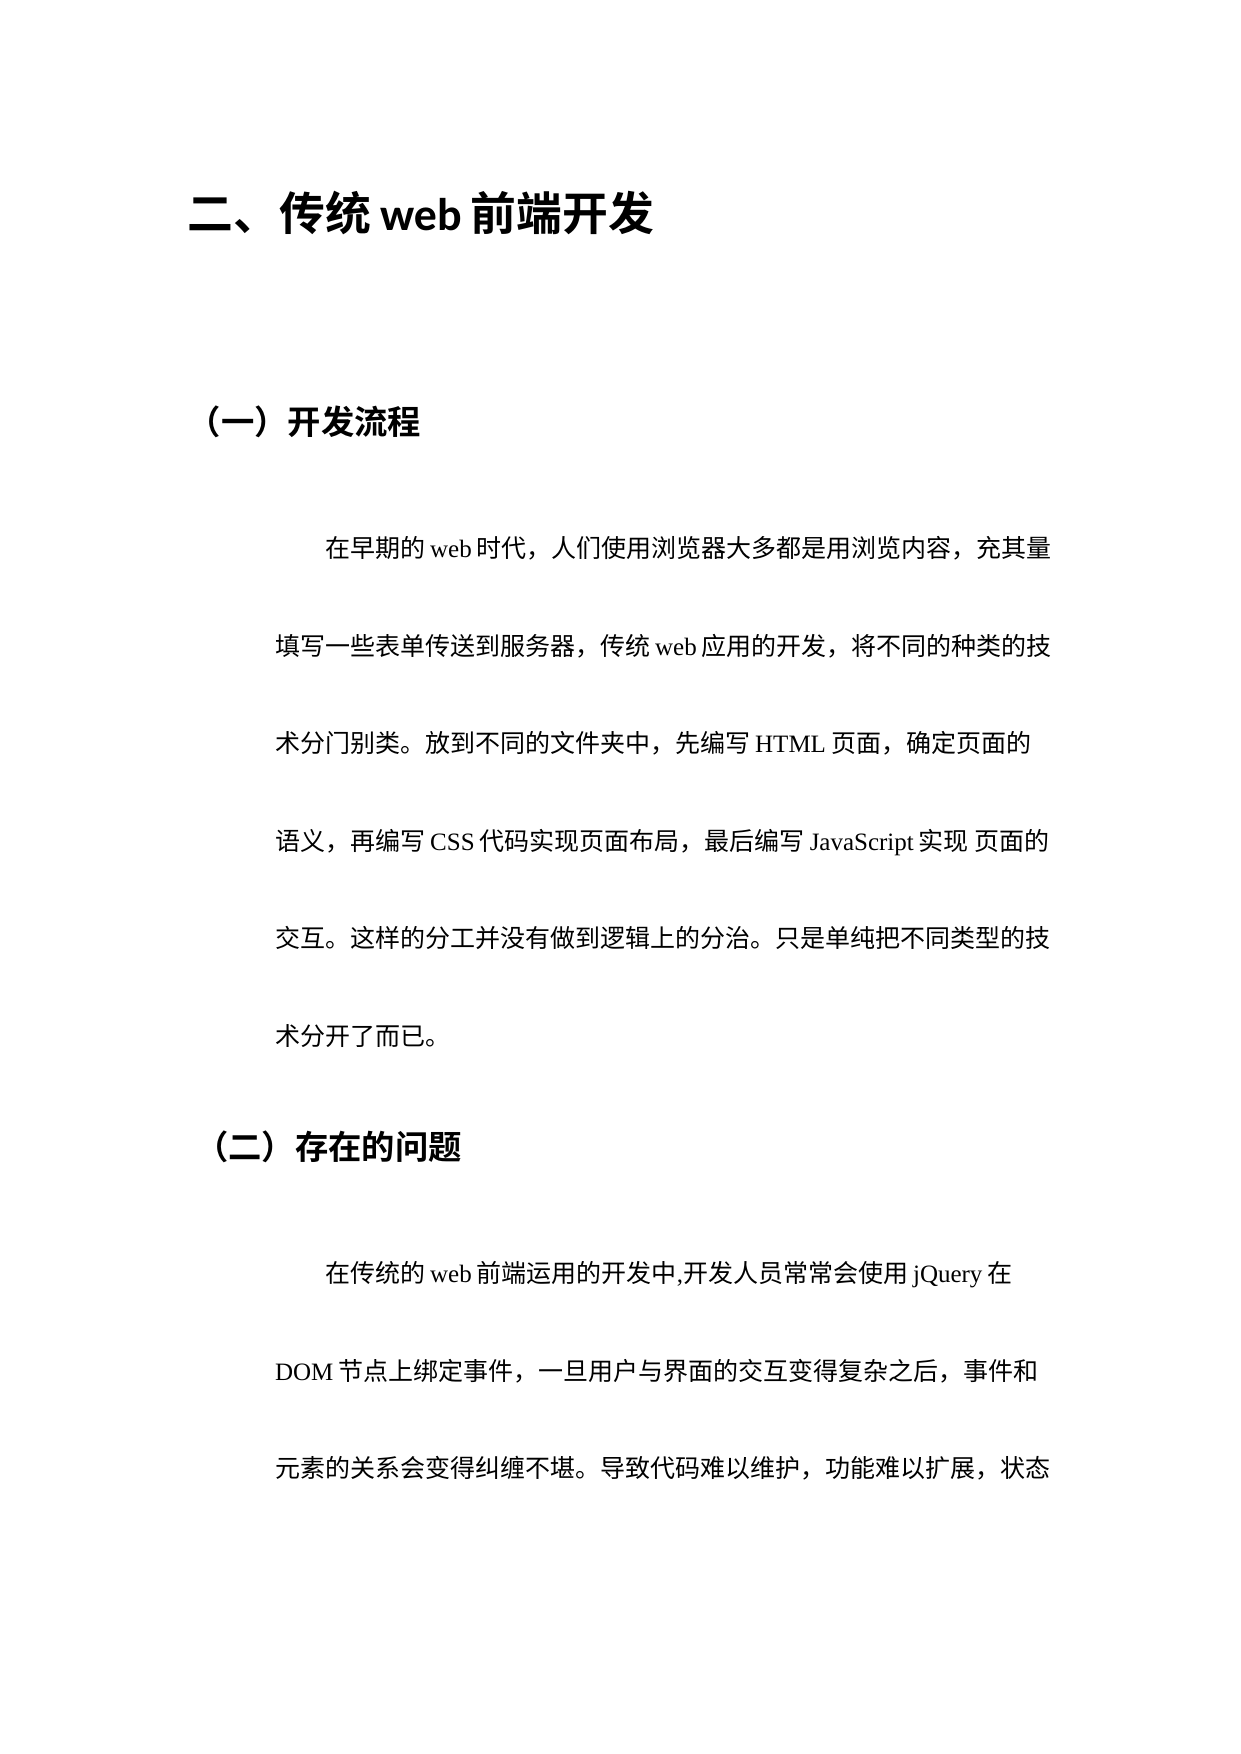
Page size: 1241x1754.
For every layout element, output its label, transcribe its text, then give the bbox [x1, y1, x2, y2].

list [275, 1239, 1053, 1499]
list 在早期的web时代，人们使用浏览器大多都是用浏览内容，充其量填写一些表单传送到服务器，传统web应用的开发，将不同的种类的技术分门别类。放到不同的文件夹中，先编写HTML页面，确定页面的语义，再编写CSS代码实现页面布局，最后编写JavaScript实现 页面的交互。这样的分工并没有做到逻辑上的分治。只是单纯把不同类型的技术分开了而已。 [275, 514, 1053, 1067]
subtitle 二、传统web前端开发 [187, 162, 1053, 259]
subtitle （二）存在的问题 [187, 1112, 1053, 1177]
subtitle （一）开发流程 [187, 387, 1053, 452]
